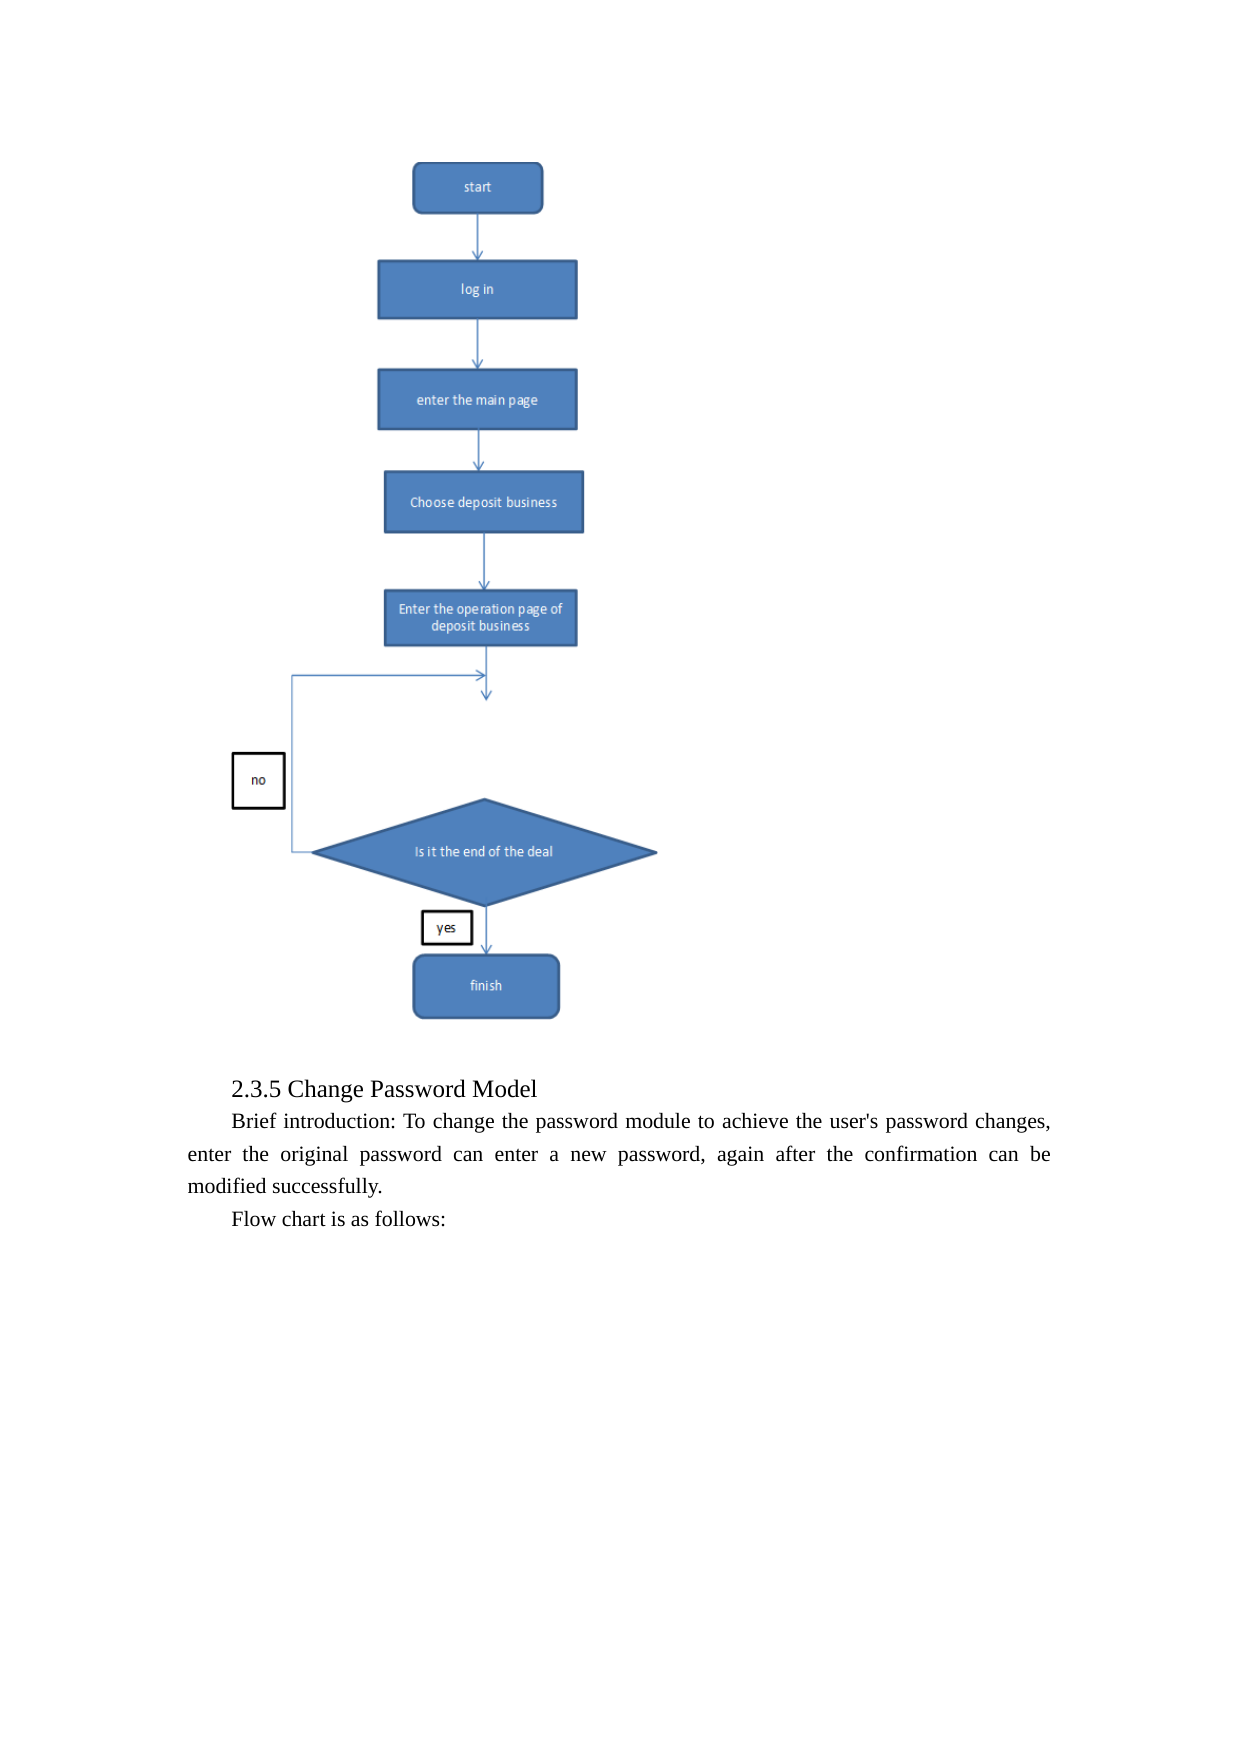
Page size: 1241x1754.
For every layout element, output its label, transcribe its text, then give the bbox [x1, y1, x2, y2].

text Flow chart is as follows: [187, 1202, 1053, 1234]
text Brief introduction: To change the password module to achieve the user's password changes, enter the original password can enter a new password, again after the confirmation can be modified successfully. [187, 1104, 1053, 1202]
text 2.3.5 Change Password Model [187, 1072, 1053, 1104]
picture [231, 162, 658, 1021]
